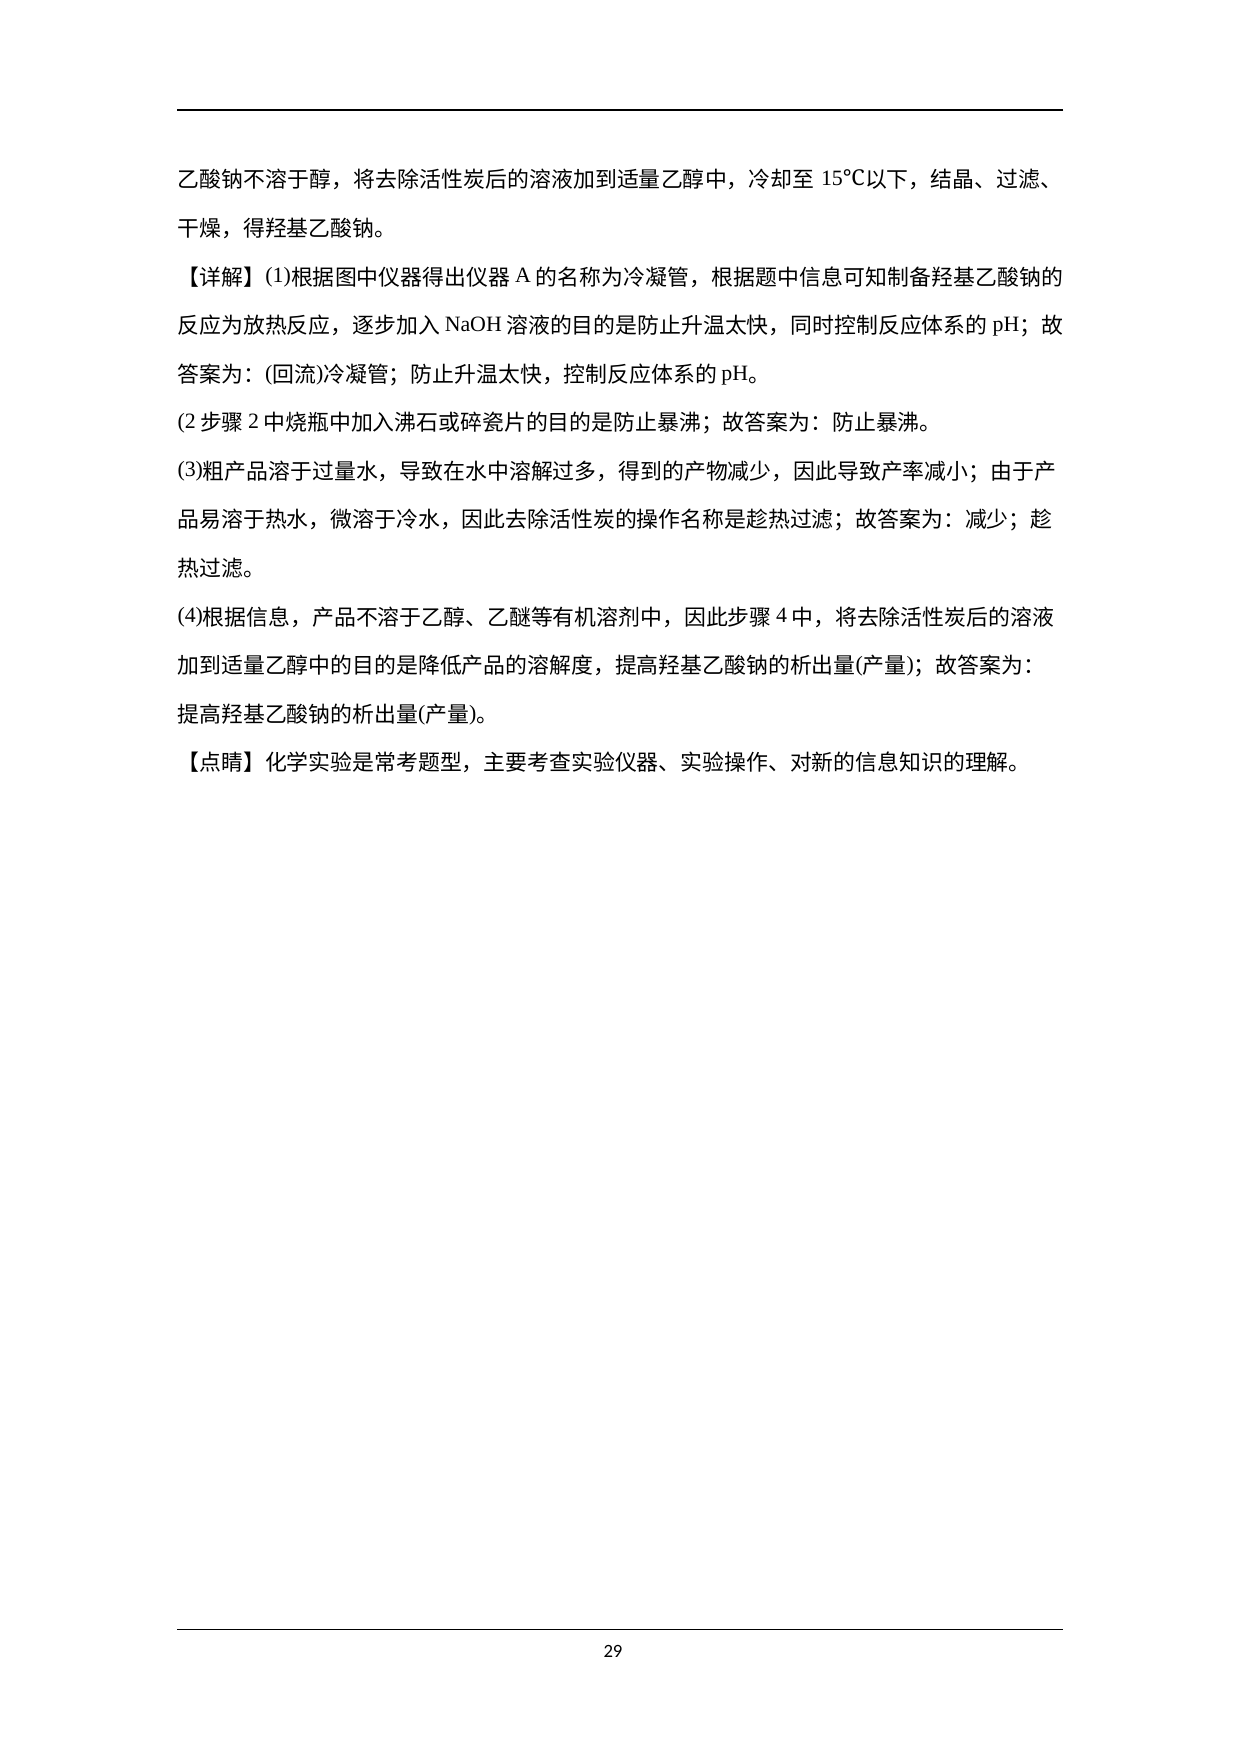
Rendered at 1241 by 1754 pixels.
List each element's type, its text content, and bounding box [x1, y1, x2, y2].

text (4)根据信息，产品不溶于乙醇、乙醚等有机溶剂中，因此步骤4中，将去除活性炭后的溶液加到适量乙醇中的目的是降低产品的溶解度，提高羟基乙酸钠的析出量(产量)；故答案为：提高羟基乙酸钠的析出量(产量)。 [177, 599, 1063, 729]
text 【详解】(1)根据图中仪器得出仪器A的名称为冷凝管，根据题中信息可知制备羟基乙酸钠的反应为放热反应，逐步加入NaOH溶液的目的是防止升温太快，同时控制反应体系的pH；故答案为：(回流)冷凝管；防止升温太快，控制反应体系的pH。 [177, 259, 1063, 389]
text (2步骤2中烧瓶中加入沸石或碎瓷片的目的是防止暴沸；故答案为：防止暴沸。 [177, 405, 1063, 437]
text (3)粗产品溶于过量水，导致在水中溶解过多，得到的产物减少，因此导致产率减小；由于产品易溶于热水，微溶于冷水，因此去除活性炭的操作名称是趁热过滤；故答案为：减少；趁热过滤。 [177, 453, 1063, 583]
text 【点睛】化学实验是常考题型，主要考查实验仪器、实验操作、对新的信息知识的理解。 [177, 745, 1063, 777]
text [177, 162, 1063, 243]
